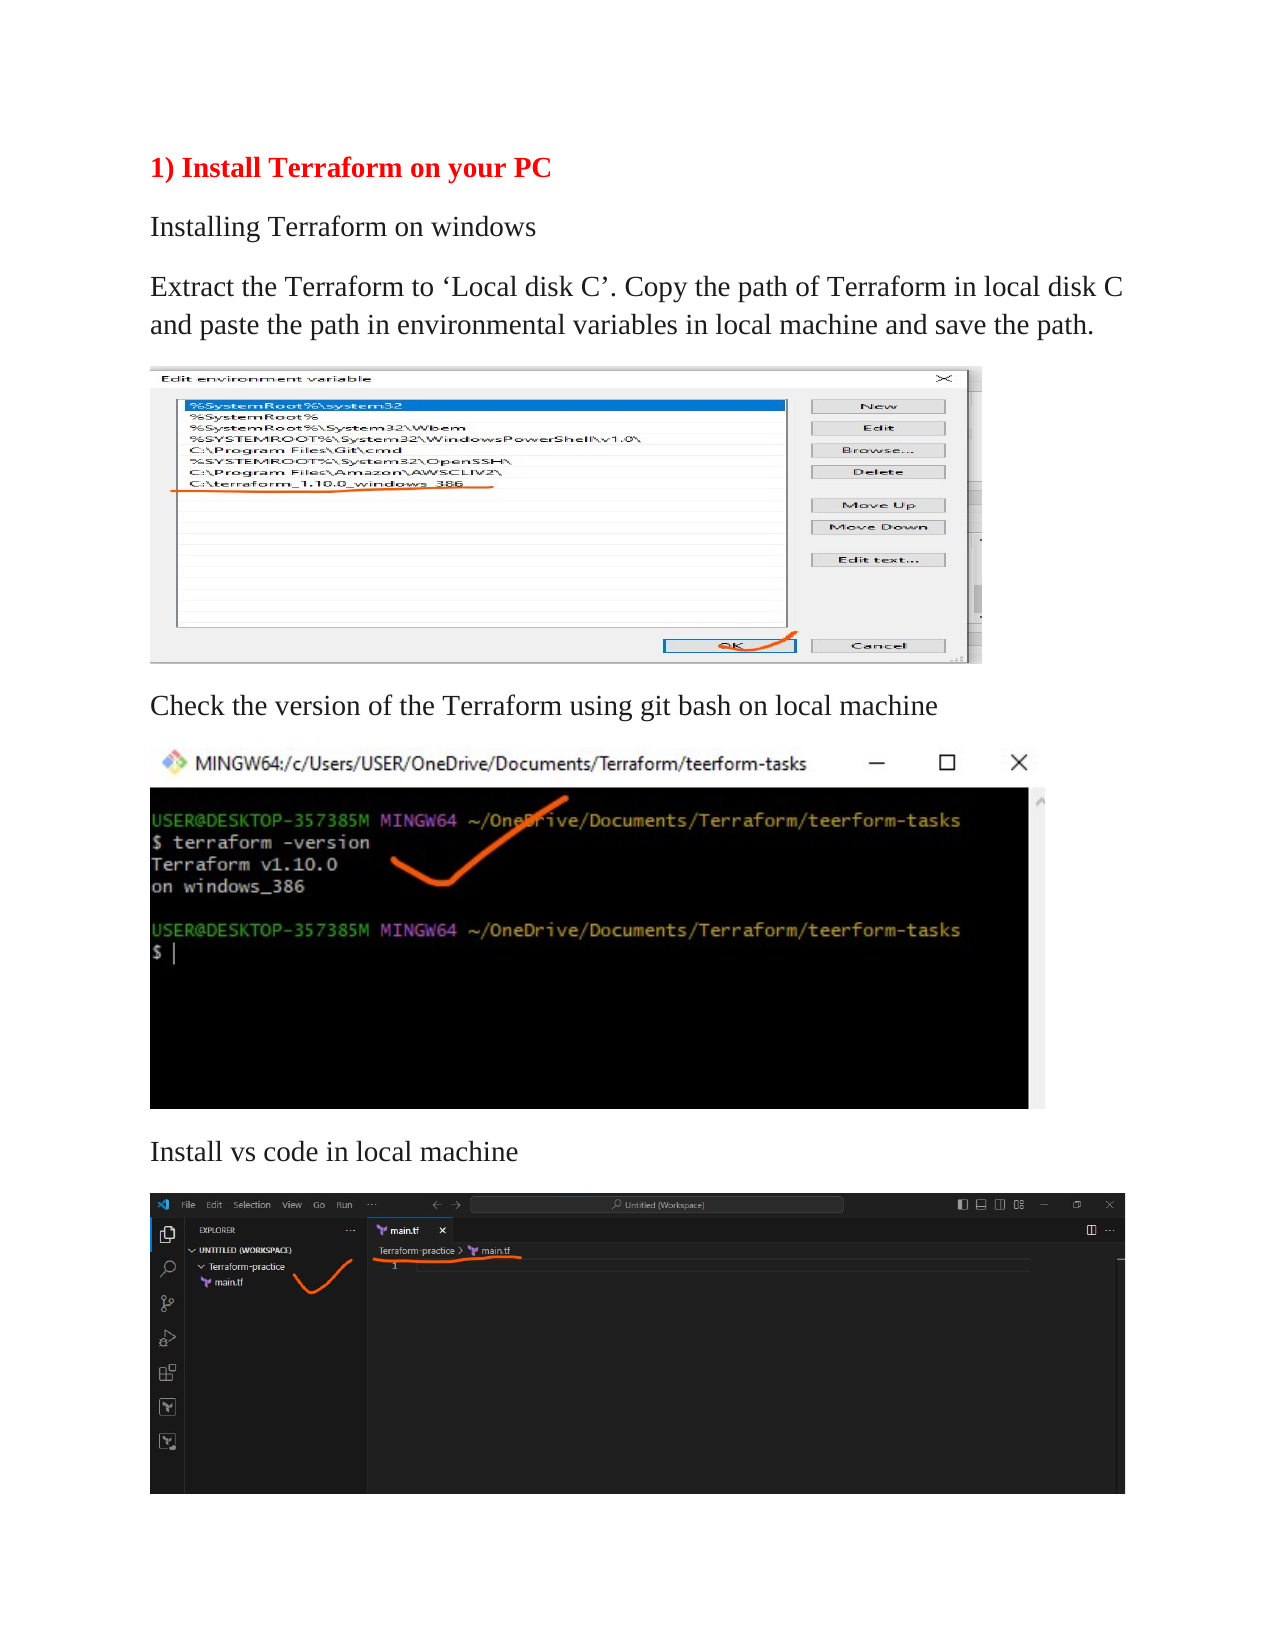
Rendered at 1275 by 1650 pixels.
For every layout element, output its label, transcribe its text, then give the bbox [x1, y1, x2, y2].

text 1) Install Terraform on your PC [150, 150, 1125, 183]
text Extract the Terraform to ‘Local disk C’. Copy the path of Terraform in local disk C and paste the path in environmental variables in local machine and save the path. [150, 269, 1125, 341]
text Install vs code in local machine [150, 1134, 1125, 1167]
picture [150, 366, 982, 664]
picture [150, 747, 1046, 1109]
picture [150, 1193, 1125, 1494]
text Installing Terraform on windows [150, 209, 1125, 243]
text Check the version of the Terraform using git bash on local machine [150, 688, 1125, 722]
